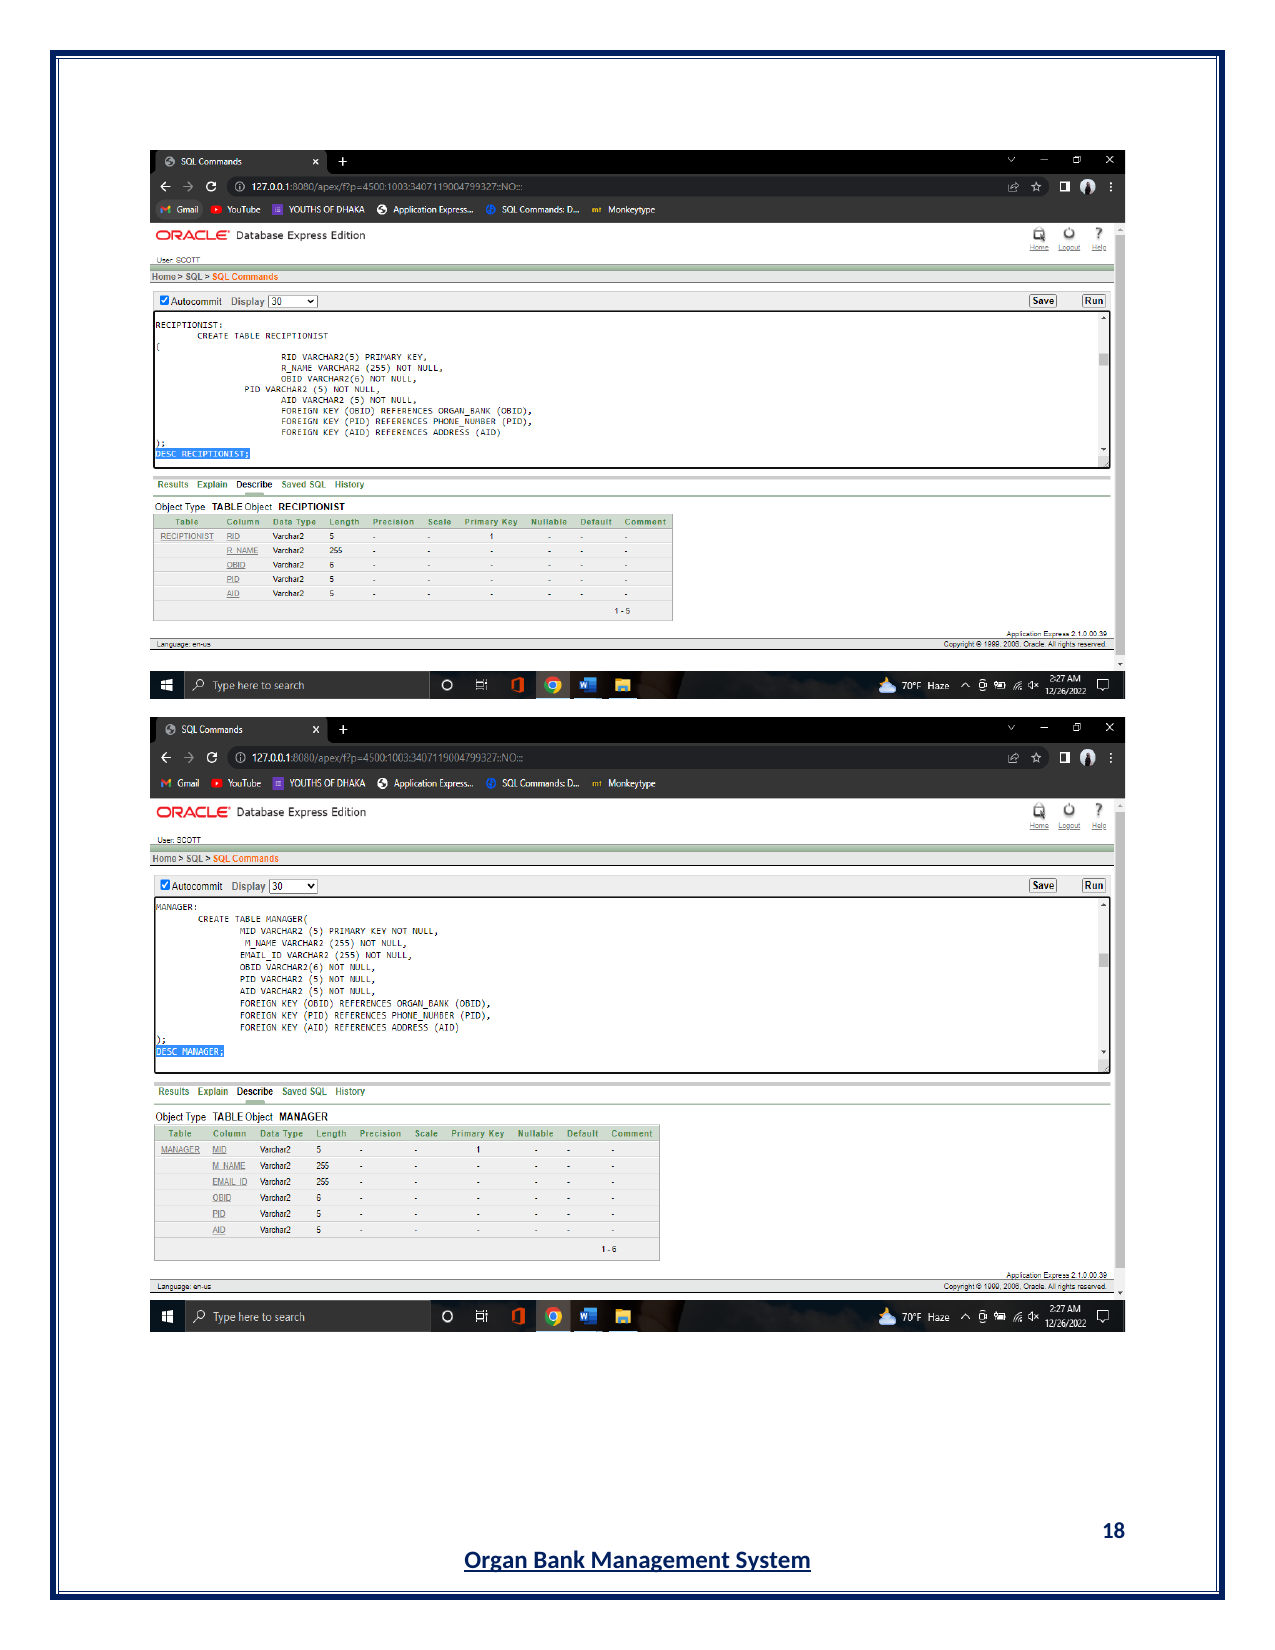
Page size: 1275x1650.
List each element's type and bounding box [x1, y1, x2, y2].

picture [150, 150, 1125, 699]
picture [150, 717, 1125, 1332]
